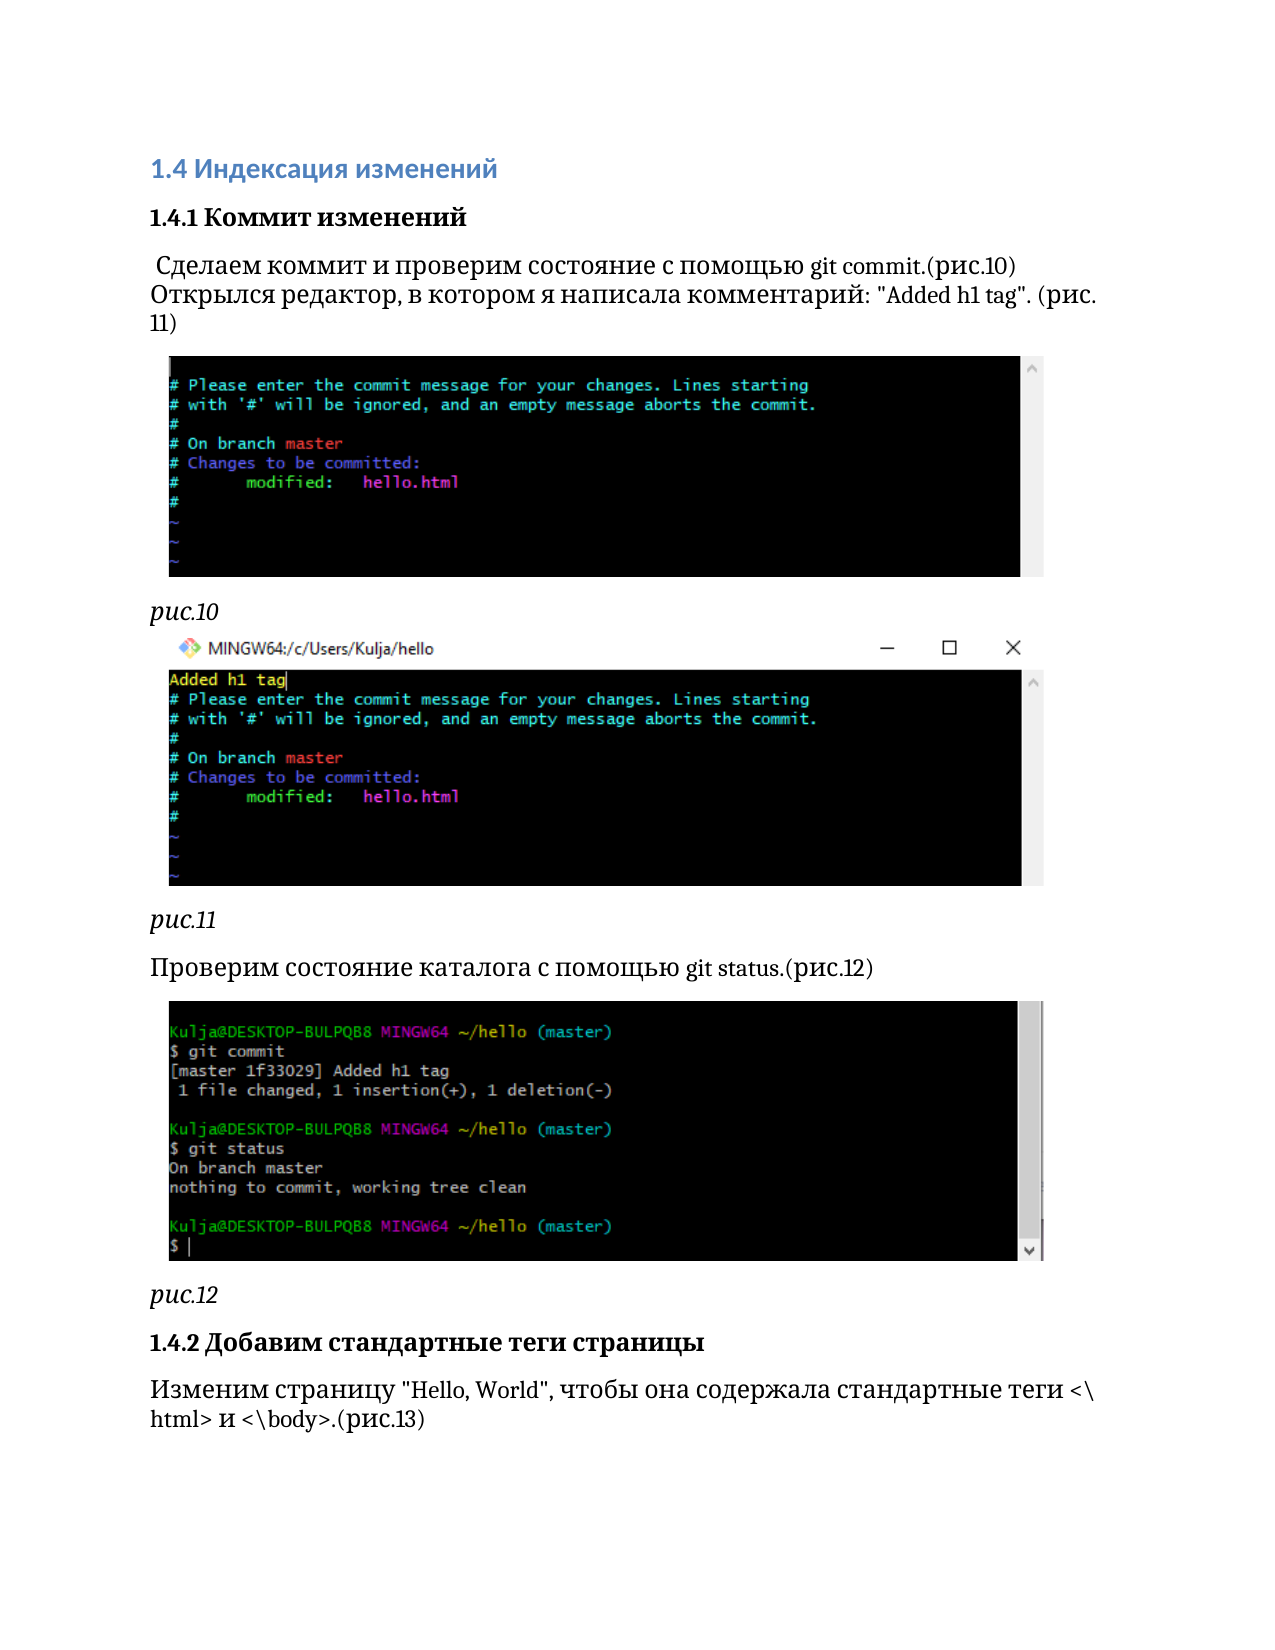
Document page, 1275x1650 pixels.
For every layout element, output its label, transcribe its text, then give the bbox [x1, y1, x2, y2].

picture [168, 356, 1044, 577]
text рис.10 [150, 597, 1125, 626]
text 1.4.2 Добавим стандартные теги страницы [150, 1328, 1125, 1357]
text рис.11 [150, 906, 1125, 935]
text 1.4.1 Коммит изменений [150, 204, 1125, 233]
subtitle 1.4 Индексация изменений [150, 150, 1125, 186]
text Проверим состояние каталога с помощью git status.(рис.12) [150, 953, 1125, 982]
picture [168, 1001, 1044, 1261]
text Изменим страницу "Hello, World", чтобы она содержала стандартные теги <\html> и <\body>.(рис.13) [150, 1376, 1125, 1433]
text Сделаем коммит и проверим состояние с помощью git commit.(рис.10) Открылся редактор, в котором я написала комментарий: "Added h1 tag". (рис. 11) [150, 252, 1125, 338]
picture [168, 638, 1044, 886]
text рис.12 [150, 1281, 1125, 1310]
